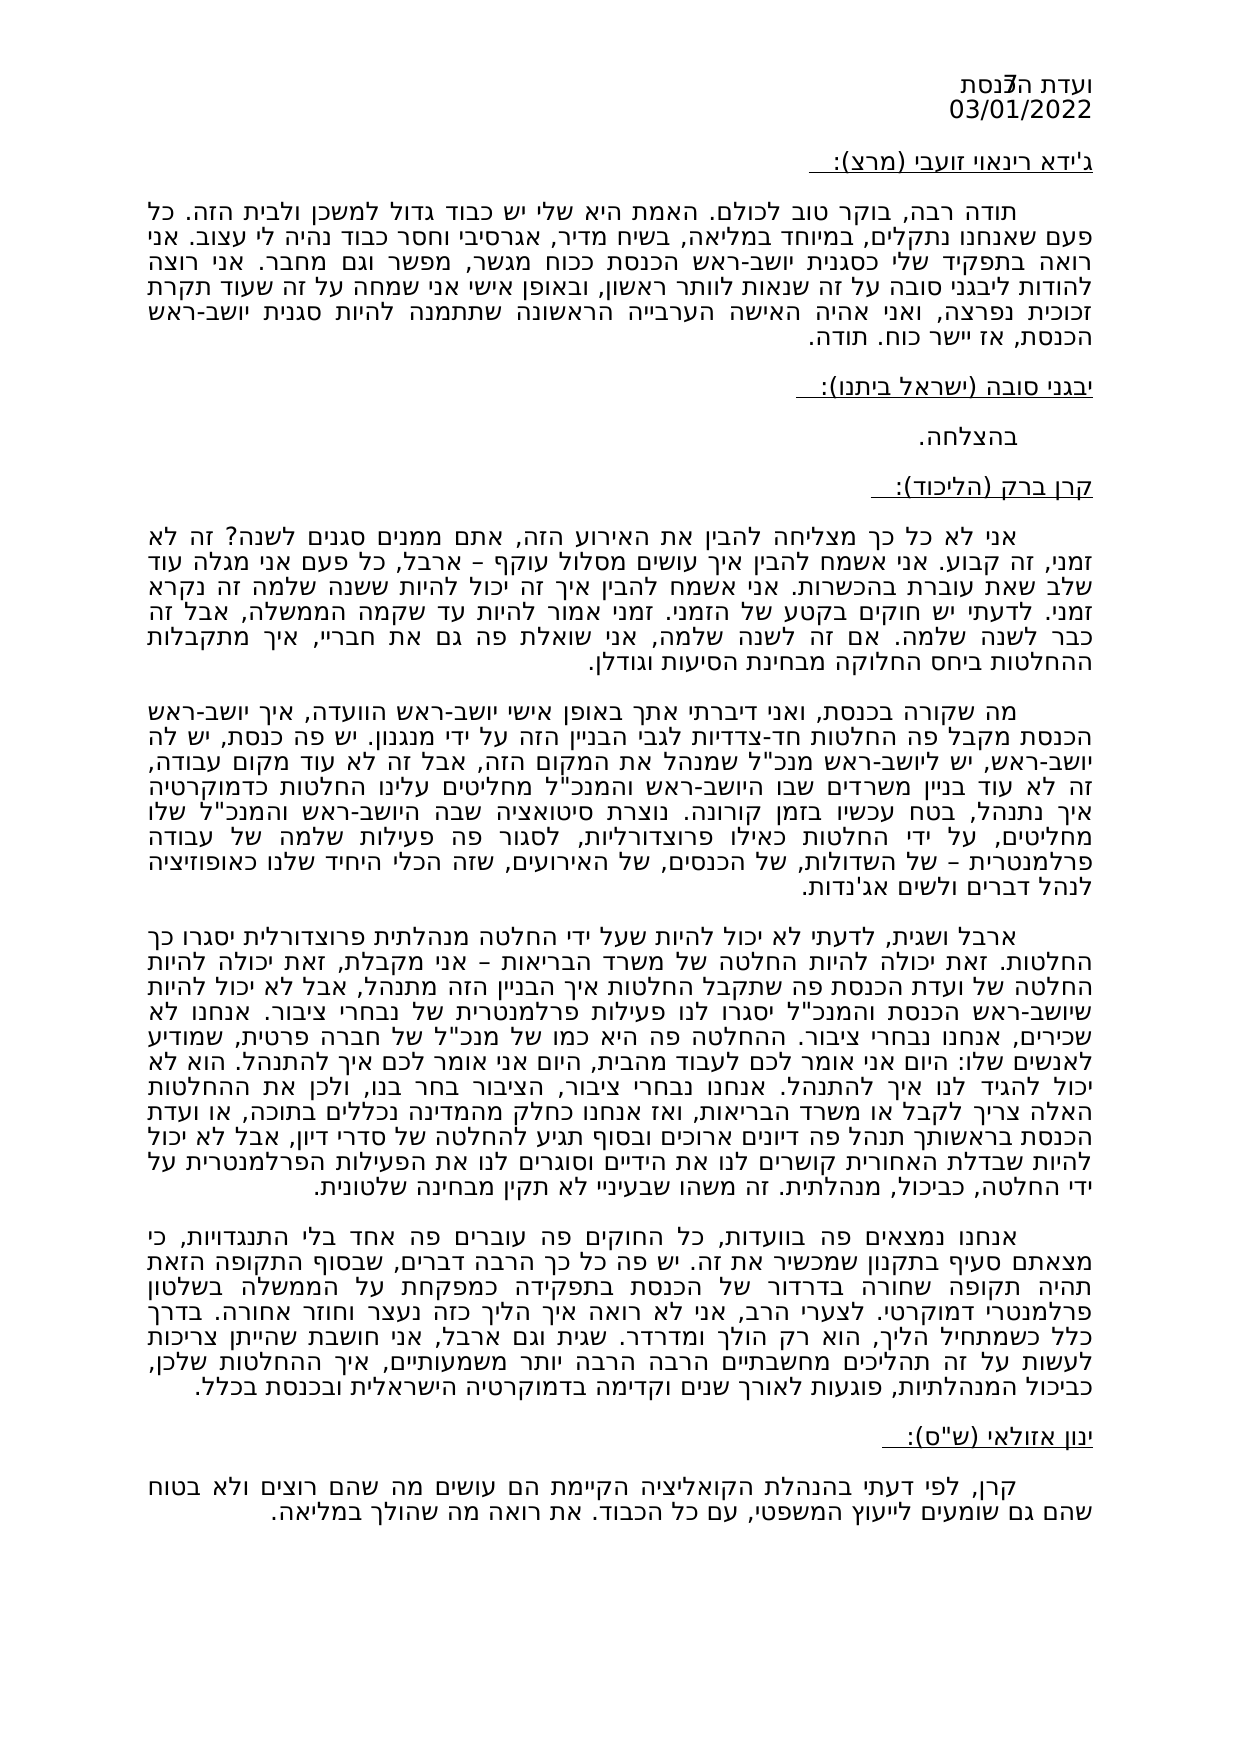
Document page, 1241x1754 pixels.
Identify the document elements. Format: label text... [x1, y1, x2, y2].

text אני לא כל כך מצליחה להבין את האירוע הזה, אתם ממנים סגנים לשנה? זה לא זמני, זה קבוע. אני אשמח להבין איך עושים מסלול עוקף – ארבל, כל פעם אני מגלה עוד שלב שאת עוברת בהכשרות. אני אשמח להבין איך זה יכול להיות ששנה שלמה זה נקרא זמני. לדעתי יש חוקים בקטע של הזמני. זמני אמור להיות עד שקמה הממשלה, אבל זה כבר לשנה שלמה. אם זה לשנה שלמה, אני שואלת פה גם את חבריי, איך מתקבלות ההחלטות ביחס החלוקה מבחינת הסיעות וגודלן. [147, 525, 1093, 675]
text מה שקורה בכנסת, ואני דיברתי אתך באופן אישי יושב-ראש הוועדה, איך יושב-ראש הכנסת מקבל פה החלטות חד-צדדיות לגבי הבניין הזה על ידי מנגנון. יש פה כנסת, יש לה יושב-ראש, יש ליושב-ראש מנכ"ל שמנהל את המקום הזה, אבל זה לא עוד מקום עבודה, זה לא עוד בניין משרדים שבו היושב-ראש והמנכ"ל מחליטים עלינו החלטות כדמוקרטיה איך נתנהל, בטח עכשיו בזמן קורונה. נוצרת סיטואציה שבה היושב-ראש והמנכ"ל שלו מחליטים, על ידי החלטות כאילו פרוצדורליות, לסגור פה פעילות שלמה של עבודה פרלמנטרית – של השדולות, של הכנסים, של האירועים, שזה הכלי היחיד שלנו כאופוזיציה לנהל דברים ולשים אג'נדות. [147, 700, 1093, 900]
text אנחנו נמצאים פה בוועדות, כל החוקים פה עוברים פה אחד בלי התנגדויות, כי מצאתם סעיף בתקנון שמכשיר את זה. יש פה כל כך הרבה דברים, שבסוף התקופה הזאת תהיה תקופה שחורה בדרדור של הכנסת בתפקידה כמפקחת על הממשלה בשלטון פרלמנטרי דמוקרטי. לצערי הרב, אני לא רואה איך הליך כזה נעצר וחוזר אחורה. בדרך כלל כשמתחיל הליך, הוא רק הולך ומדרדר. שגית וגם ארבל, אני חושבת שהייתן צריכות לעשות על זה תהליכים מחשבתיים הרבה הרבה יותר משמעותיים, איך ההחלטות שלכן, כביכול המנהלתיות, פוגעות לאורך שנים וקדימה בדמוקרטיה הישראלית ובכנסת בכלל. [147, 1225, 1093, 1400]
text קרן, לפי דעתי בהנהלת הקואליציה הקיימת הם עושים מה שהם רוצים ולא בטוח שהם גם שומעים לייעוץ המשפטי, עם כל הכבוד. את רואה מה שהולך במליאה. [147, 1475, 1093, 1525]
text ארבל ושגית, לדעתי לא יכול להיות שעל ידי החלטה מנהלתית פרוצדורלית יסגרו כך החלטות. זאת יכולה להיות החלטה של משרד הבריאות – אני מקבלת, זאת יכולה להיות החלטה של ועדת הכנסת פה שתקבל החלטות איך הבניין הזה מתנהל, אבל לא יכול להיות שיושב-ראש הכנסת והמנכ"ל יסגרו לנו פעילות פרלמנטרית של נבחרי ציבור. אנחנו לא שכירים, אנחנו נבחרי ציבור. ההחלטה פה היא כמו של מנכ"ל של חברה פרטית, שמודיע לאנשים שלו: היום אני אומר לכם לעבוד מהבית, היום אני אומר לכם איך להתנהל. הוא לא יכול להגיד לנו איך להתנהל. אנחנו נבחרי ציבור, הציבור בחר בנו, ולכן את ההחלטות האלה צריך לקבל או משרד הבריאות, ואז אנחנו כחלק מהמדינה נכללים בתוכה, או ועדת הכנסת בראשותך תנהל פה דיונים ארוכים ובסוף תגיע להחלטה של סדרי דיון, אבל לא יכול להיות שבדלת האחורית קושרים לנו את הידיים וסוגרים לנו את הפעילות הפרלמנטרית על ידי החלטה, כביכול, מנהלתית. זה משהו שבעיניי לא תקין מבחינה שלטונית. [147, 925, 1093, 1200]
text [147, 1425, 1093, 1450]
text << דובר >> יבגני סובה (ישראל ביתנו): << דובר >> [147, 375, 1093, 400]
text << דובר >> קרן ברק (הליכוד): << דובר >> [147, 475, 1093, 500]
text תודה רבה, בוקר טוב לכולם. האמת היא שלי יש כבוד גדול למשכן ולבית הזה. כל פעם שאנחנו נתקלים, במיוחד במליאה, בשיח מדיר, אגרסיבי וחסר כבוד נהיה לי עצוב. אני רואה בתפקיד שלי כסגנית יושב-ראש הכנסת ככוח מגשר, מפשר וגם מחבר. אני רוצה להודות ליבגני סובה על זה שנאות לוותר ראשון, ובאופן אישי אני שמחה על זה שעוד תקרת זכוכית נפרצה, ואני אהיה האישה הערבייה הראשונה שתתמנה להיות סגנית יושב-ראש הכנסת, אז יישר כוח. תודה. [147, 200, 1093, 350]
text << דובר >> ג'ידא רינאוי זועבי (מרצ): << דובר >> [147, 150, 1093, 175]
text בהצלחה. [147, 425, 1093, 450]
